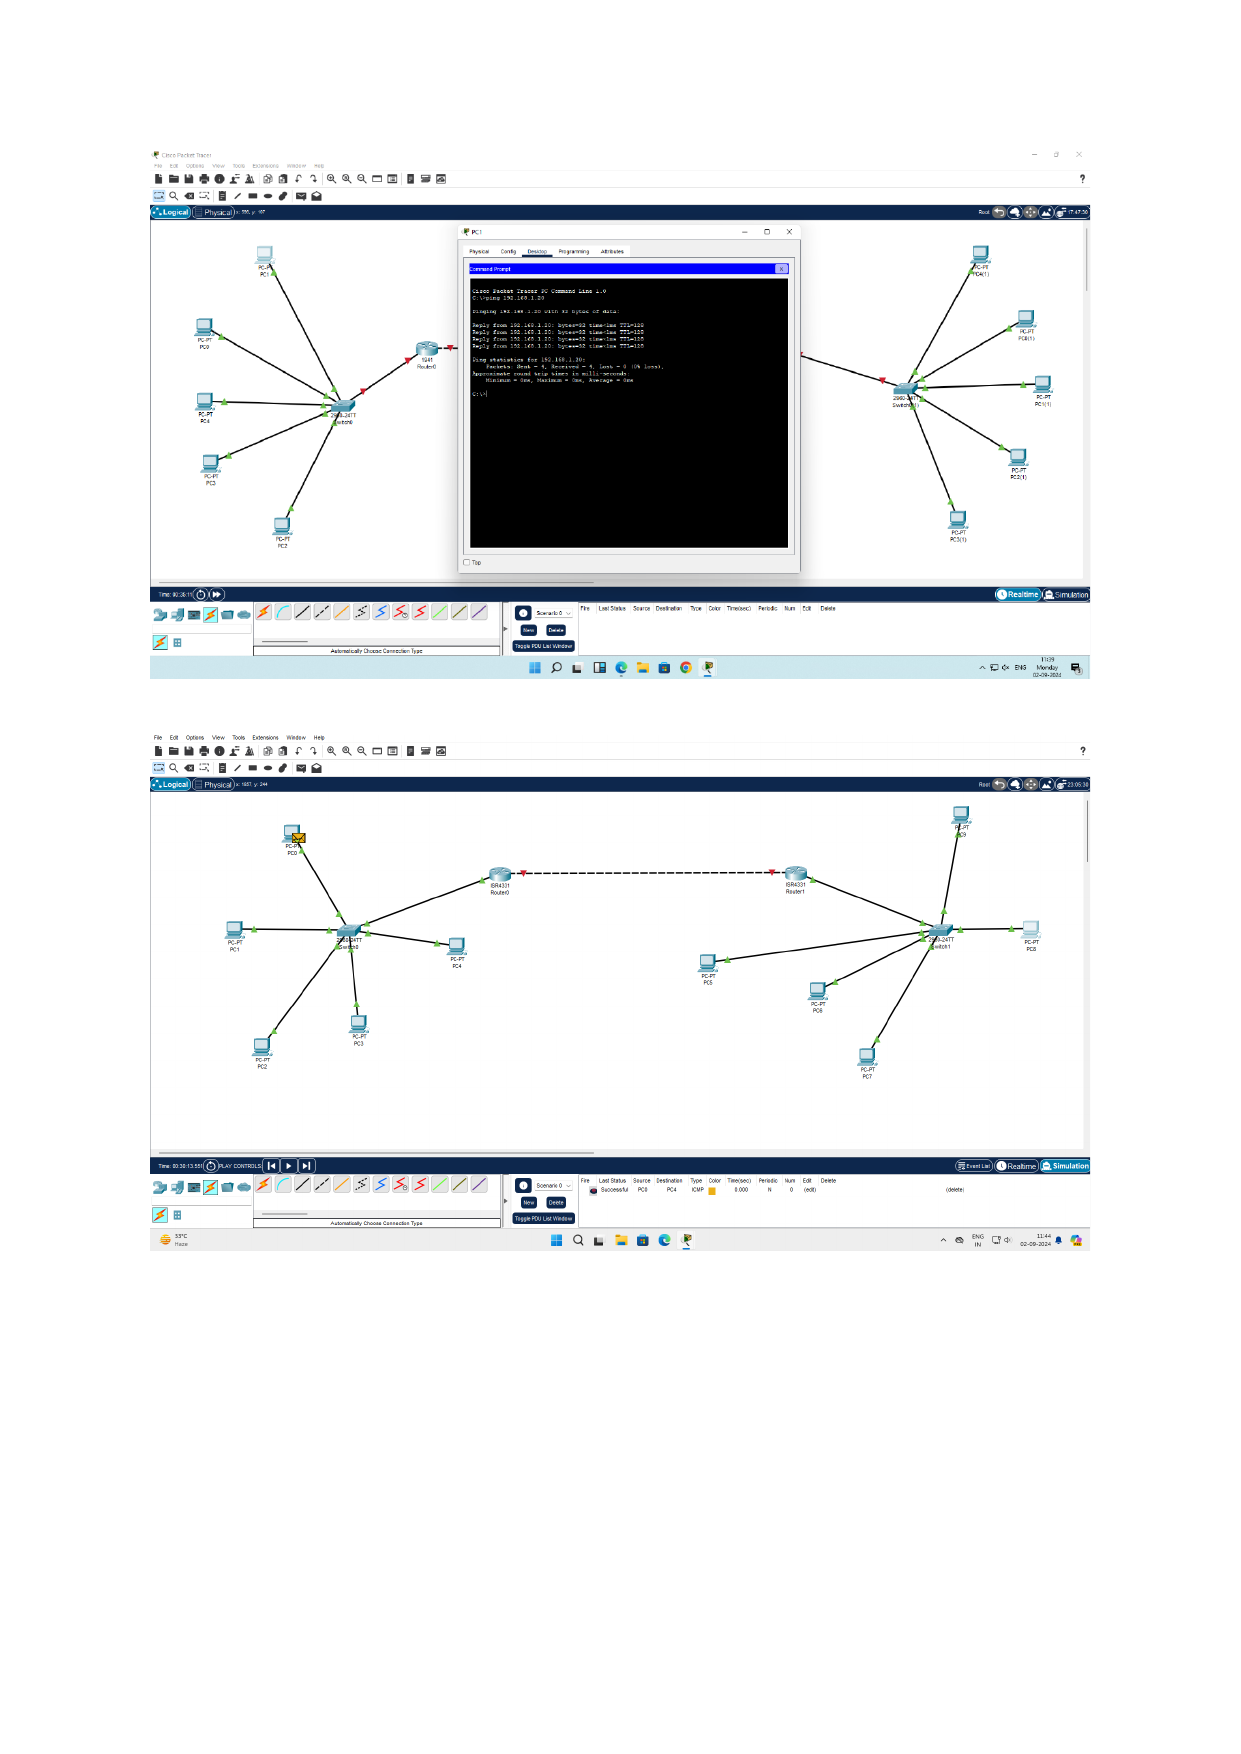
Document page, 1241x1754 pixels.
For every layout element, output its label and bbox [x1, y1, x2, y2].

picture [150, 150, 1091, 679]
picture [150, 735, 1091, 1251]
picture [1069, 1164, 1081, 1168]
